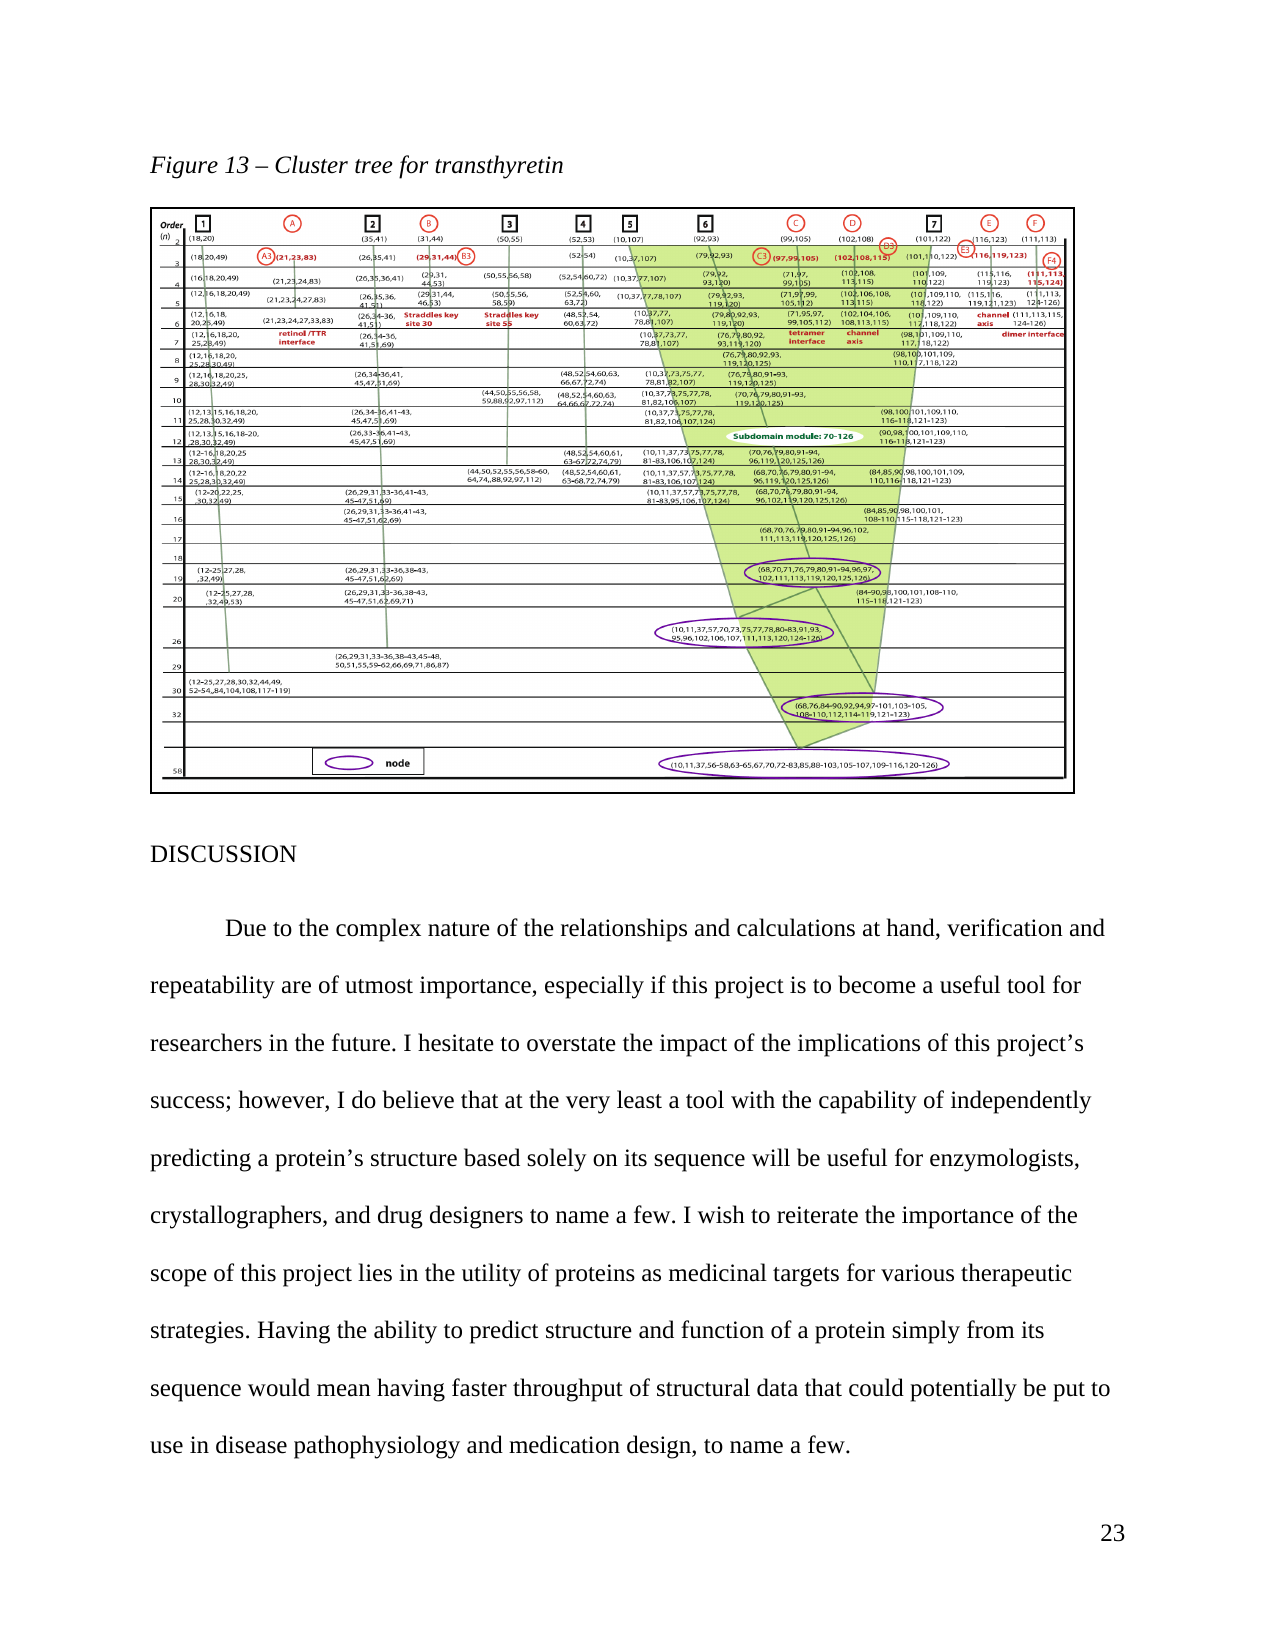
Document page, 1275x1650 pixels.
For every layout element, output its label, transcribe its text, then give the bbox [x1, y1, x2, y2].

picture [152, 209, 1073, 792]
text DISCUSSION [150, 839, 1125, 868]
text Due to the complex nature of the relationships and calculations at hand, verification and repeatability are of utmost importance, especially if this project is to become a useful tool for researchers in the future. I hesitate to overstate the impact of the implications of this project’s success; however, I do believe that at the very least a tool with the capability of independently predicting a protein’s structure based solely on its sequence will be useful for enzymologists, crystallographers, and drug designers to name a few. I wish to reiterate the importance of the scope of this project lies in the utility of proteins as medicinal targets for various therapeutic strategies. Having the ability to predict structure and function of a protein simply from its sequence would mean having faster throughput of structural data that could potentially be put to use in disease pathophysiology and medication design, to name a few. [150, 913, 1125, 1459]
